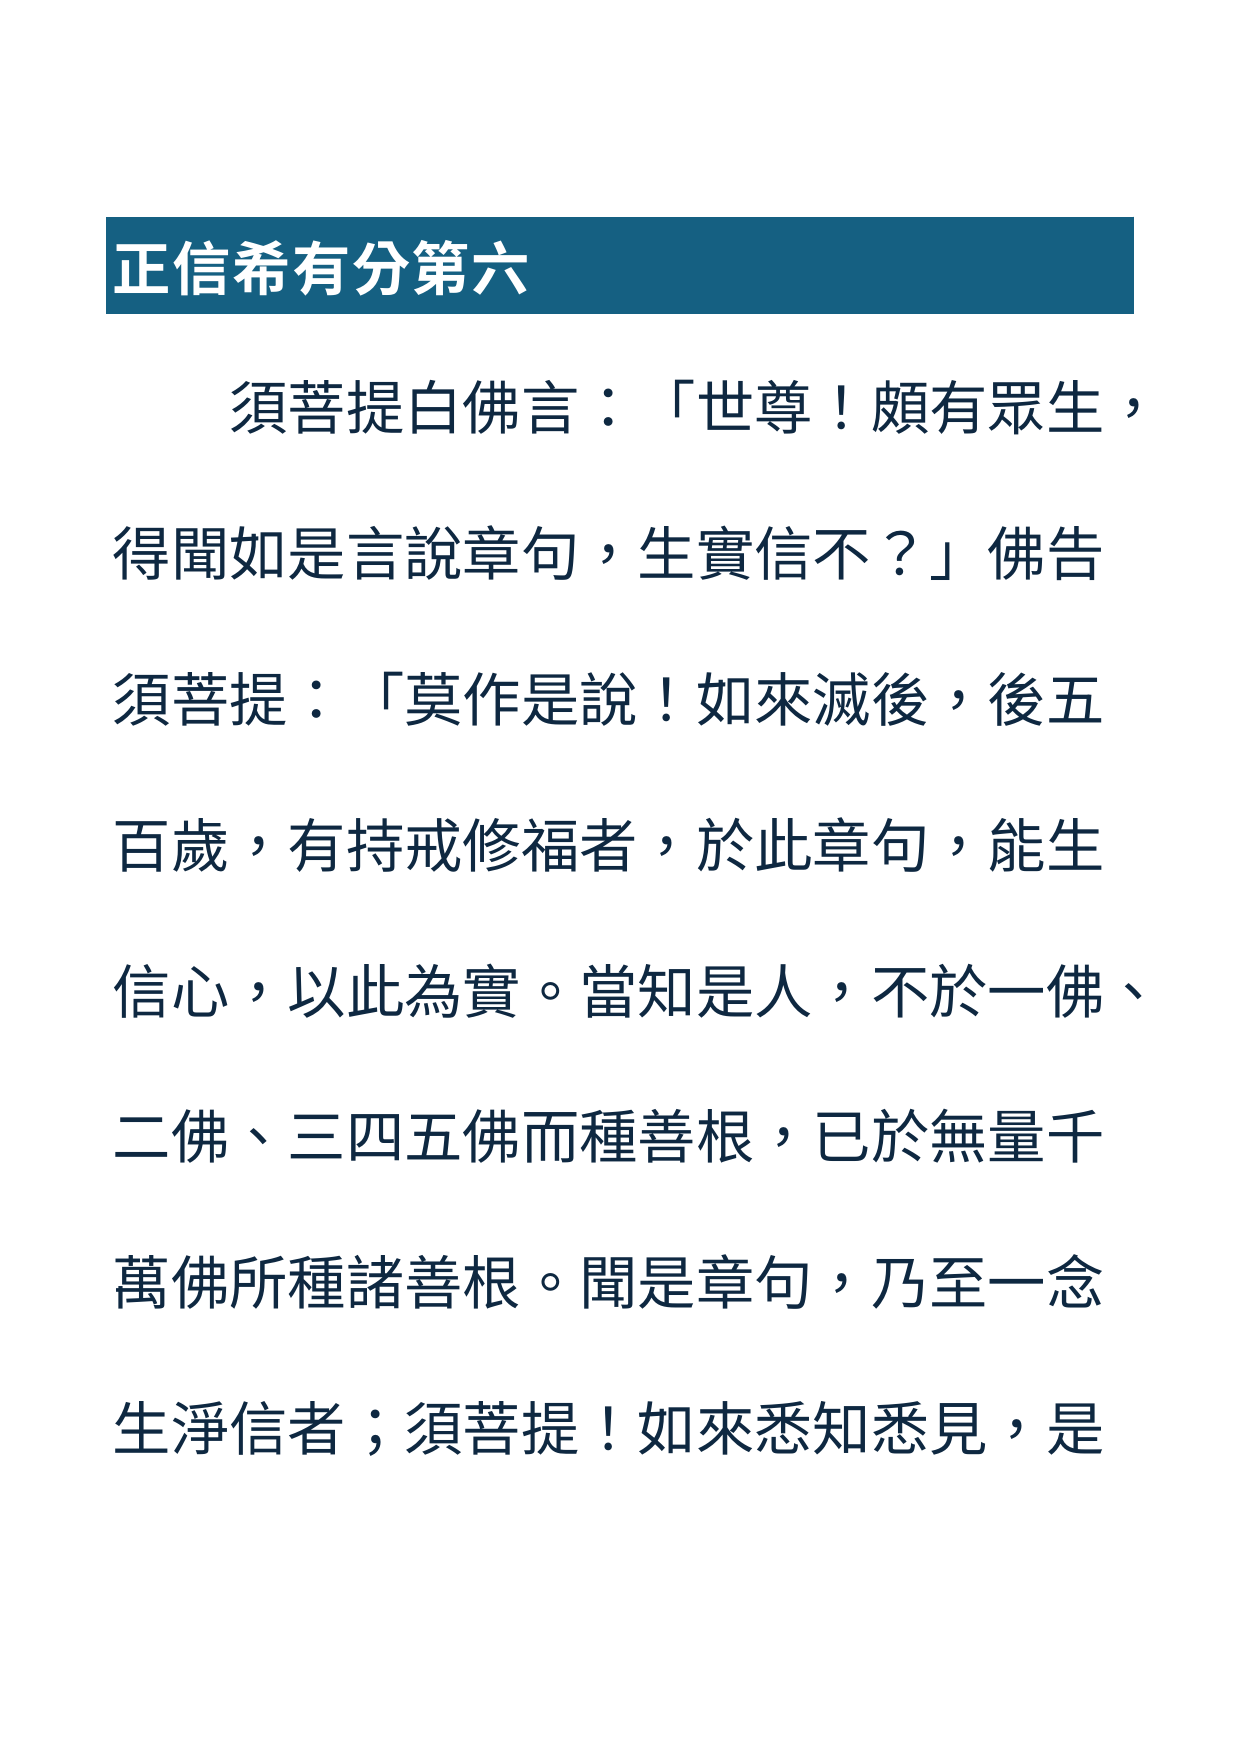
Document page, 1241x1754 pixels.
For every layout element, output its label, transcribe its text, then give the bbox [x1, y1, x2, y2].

subtitle 正信希有分第六 [113, 223, 1128, 307]
